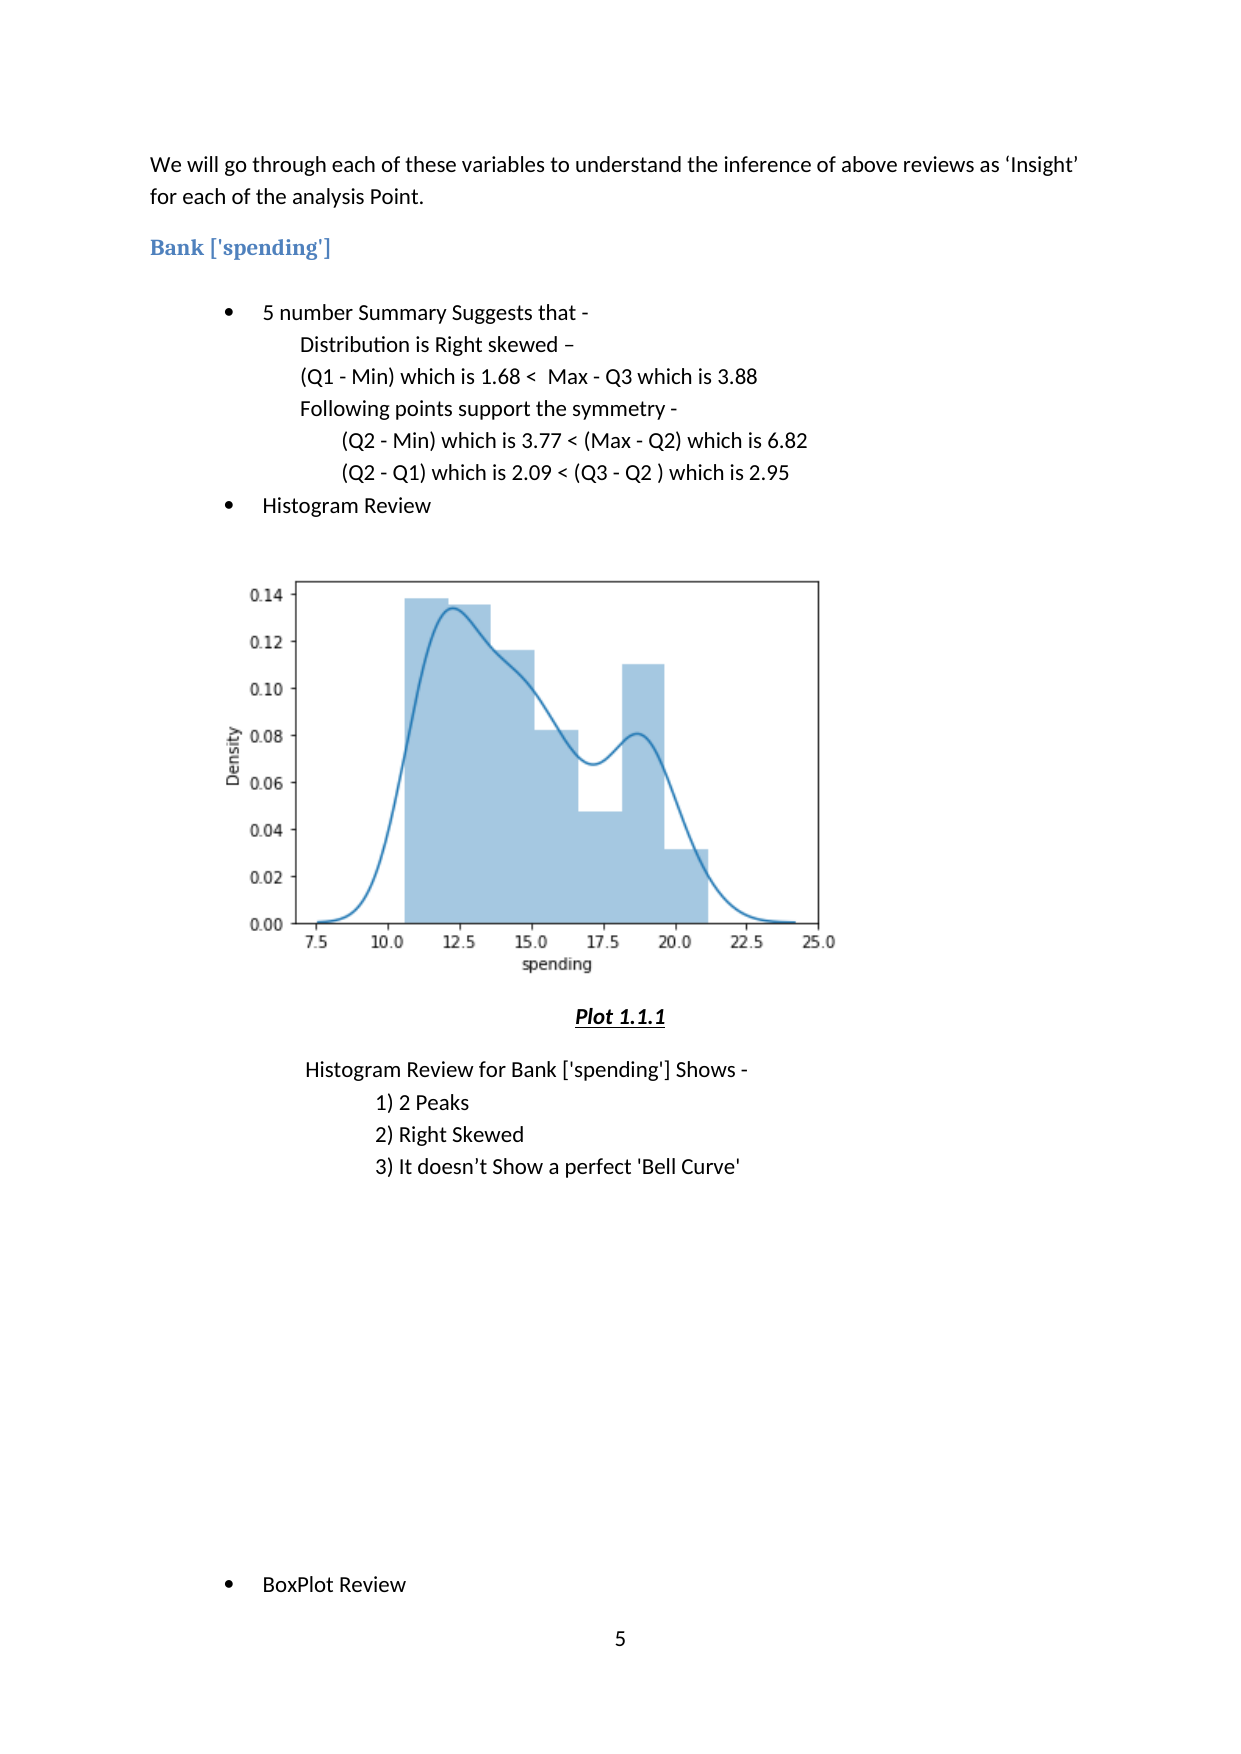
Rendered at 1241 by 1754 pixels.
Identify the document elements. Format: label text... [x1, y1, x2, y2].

text 2) Right Skewed [375, 1120, 1090, 1148]
list 5 number Summary Suggests that - [225, 298, 1090, 326]
subtitle Bank ['spending'] [150, 235, 1090, 262]
text Following points support the symmetry - [300, 394, 1090, 422]
text 1) 2 Peaks [375, 1088, 1090, 1116]
picture [225, 576, 843, 978]
text (Q1 - Min) which is 1.68 < Max - Q3 which is 3.88 [300, 362, 1090, 390]
list Histogram Review [225, 491, 1090, 519]
text 3) It doesn’t Show a perfect 'Bell Curve' [375, 1152, 1090, 1180]
text (Q2 - Min) which is 3.77 < (Max - Q2) which is 6.82 [300, 426, 1090, 454]
text (Q2 - Q1) which is 2.09 < (Q3 - Q2 ) which is 2.95 [300, 458, 1090, 487]
text Histogram Review for Bank ['spending'] Shows - [300, 1056, 1090, 1083]
list BoxPlot Review [225, 1571, 1090, 1598]
text Distribution is Right skewed – [300, 330, 1090, 358]
text Plot 1.1.1 [150, 1002, 1090, 1031]
text We will go through each of these variables to understand the inference of above reviews as ‘Insight’ for each of the analysis Point. [150, 150, 1090, 210]
